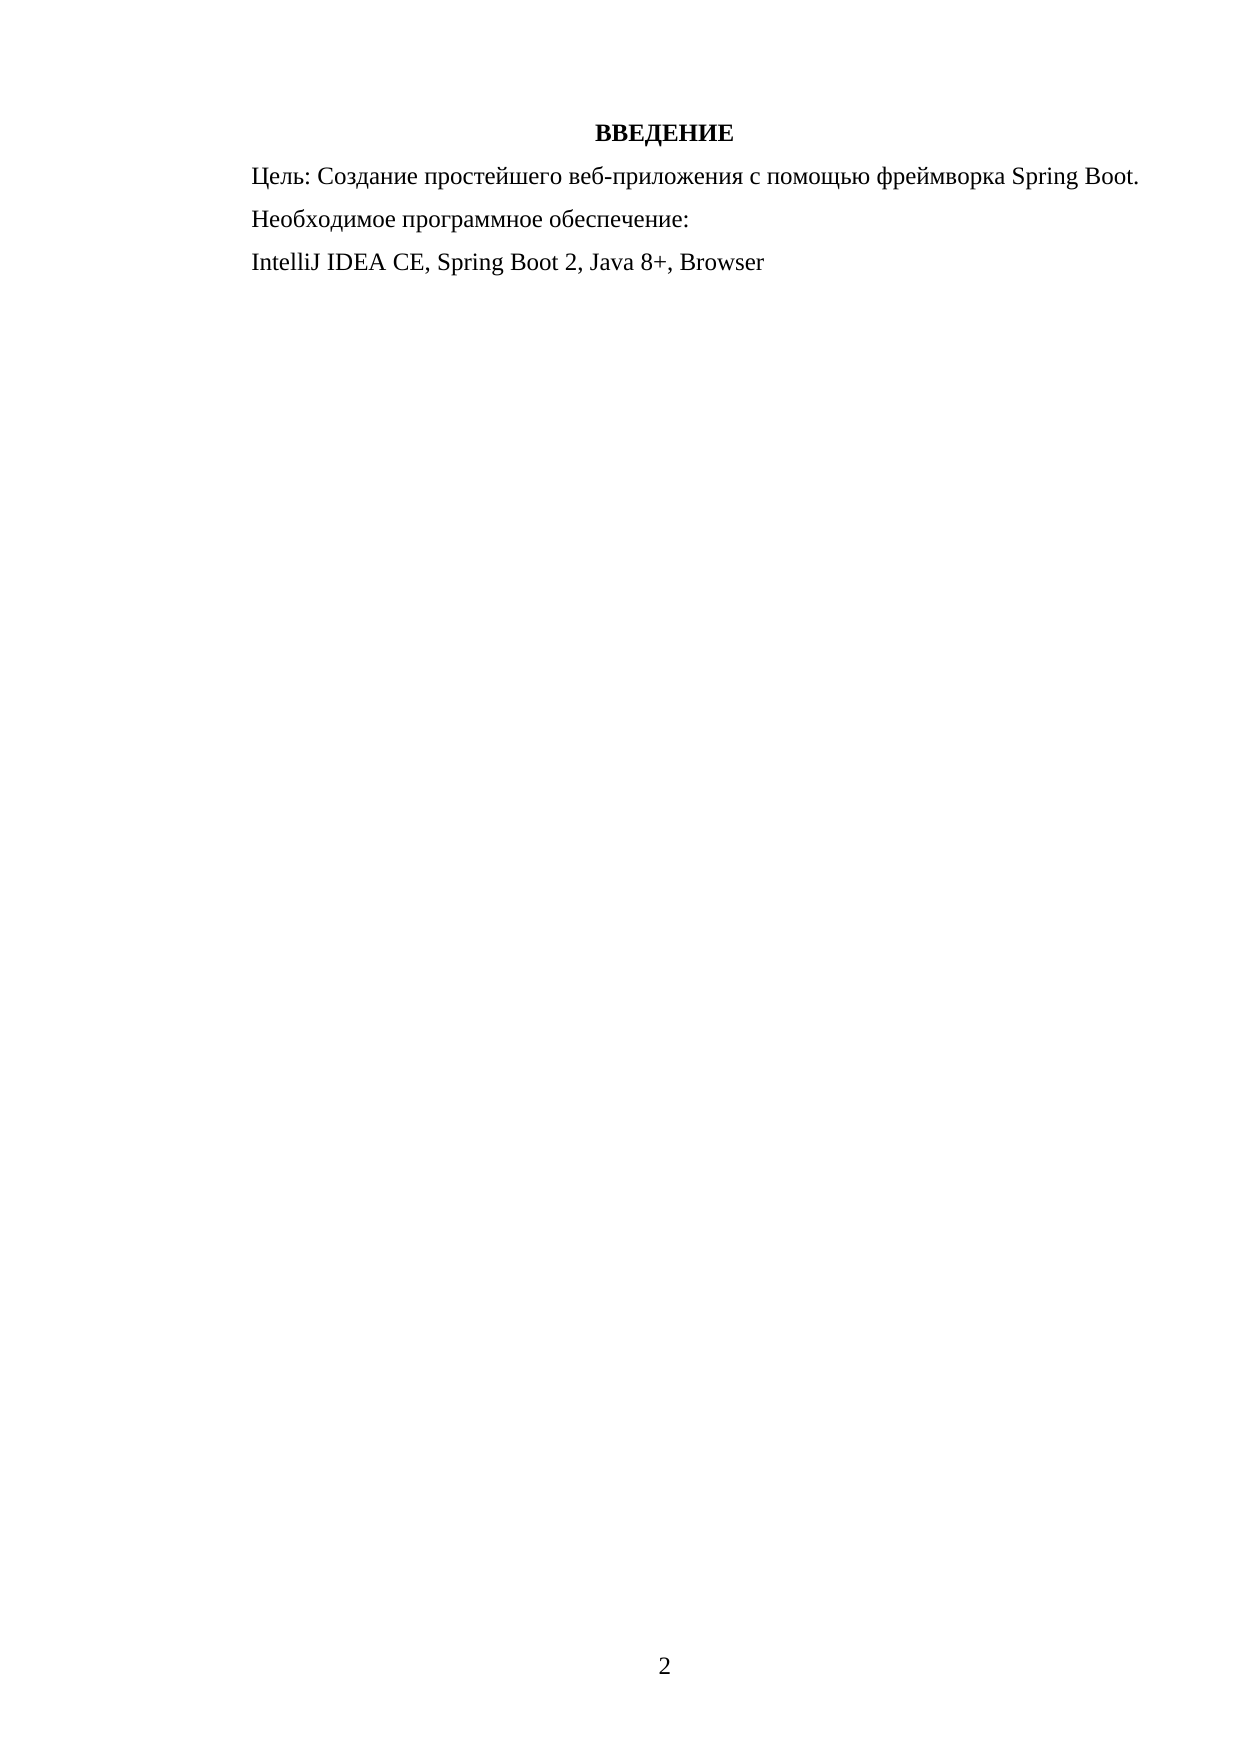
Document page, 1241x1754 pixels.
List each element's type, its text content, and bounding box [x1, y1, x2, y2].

text Необходимое программное обеспечение: [177, 204, 1152, 233]
text Цель: Создание простейшего веб-приложения с помощью фреймворка Spring Boot. [177, 161, 1152, 190]
text ВВЕДЕНИЕ [177, 118, 1152, 147]
text IntelliJ IDEA CE, Spring Boot 2, Java 8+, Browser [177, 247, 1152, 276]
